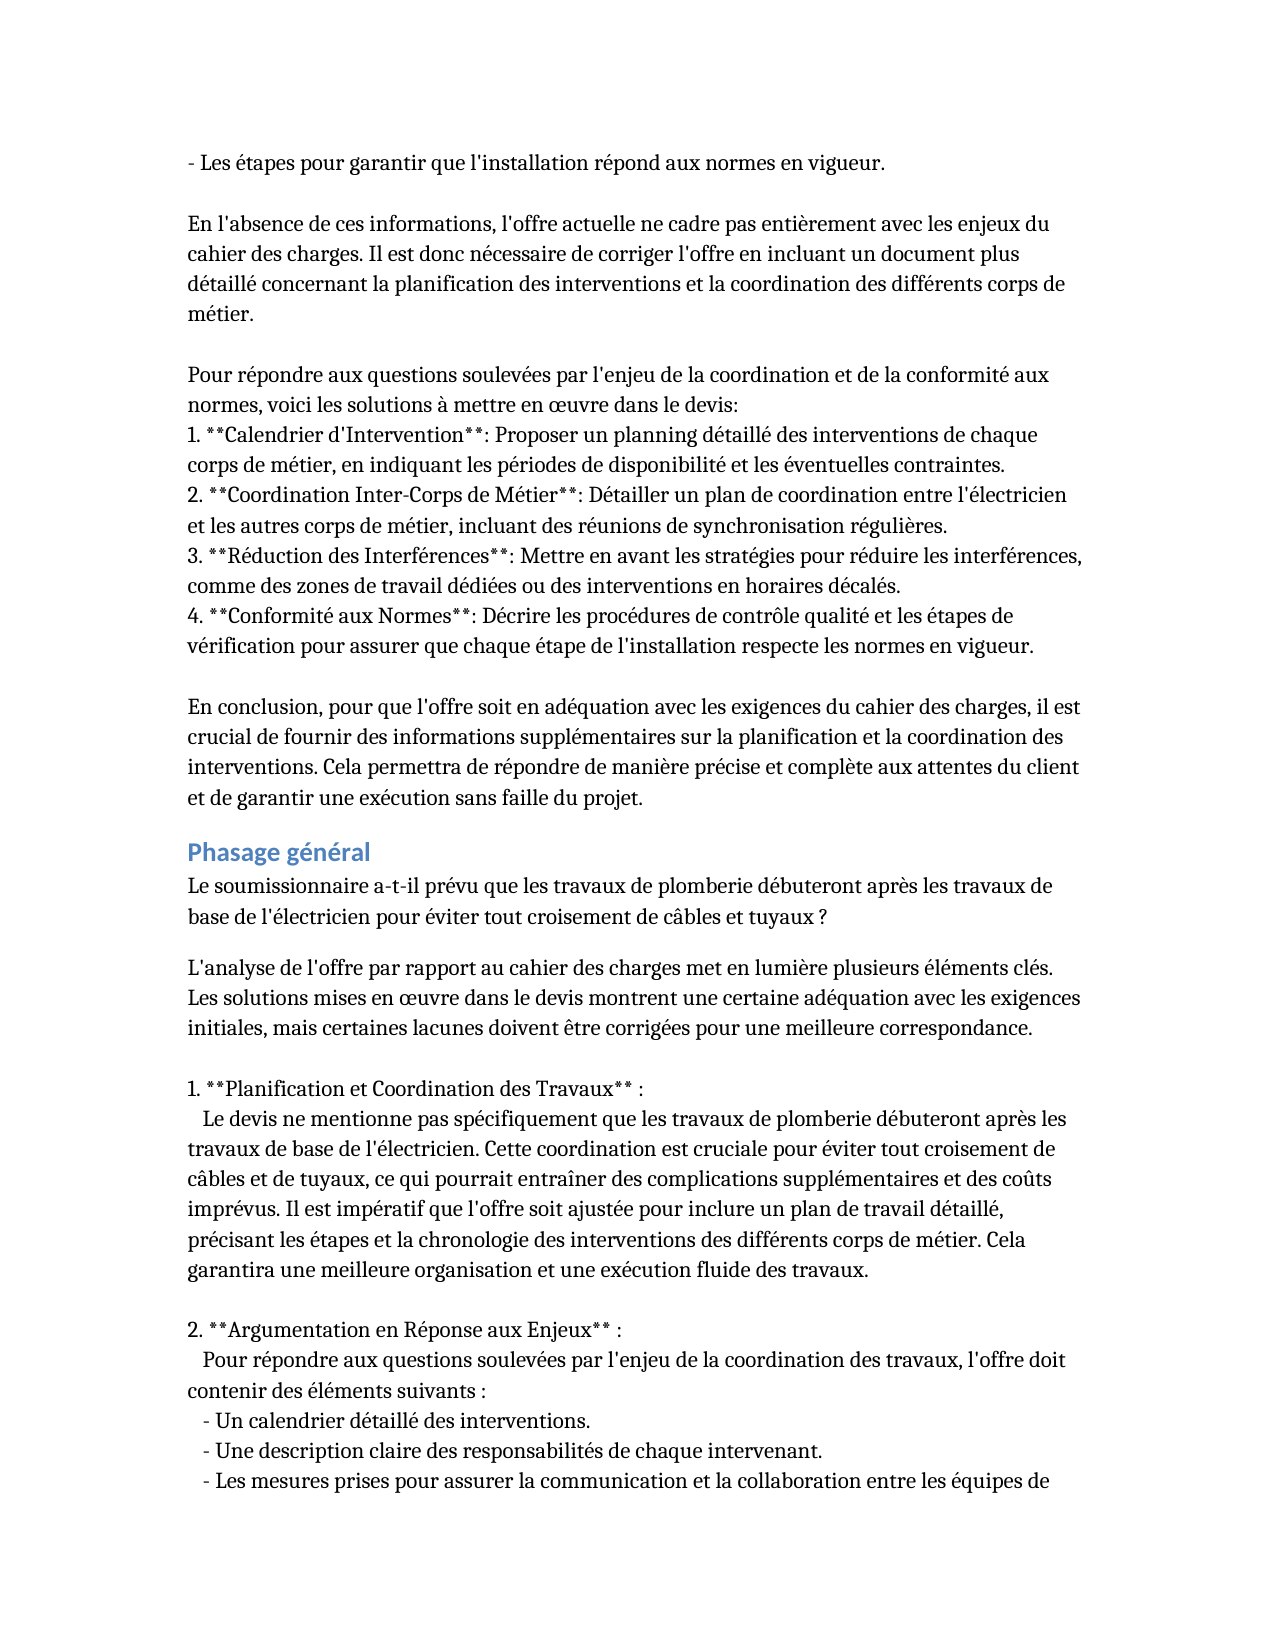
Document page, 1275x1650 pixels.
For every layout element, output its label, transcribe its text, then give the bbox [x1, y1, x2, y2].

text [187, 150, 1087, 811]
text Le soumissionnaire a-t-il prévu que les travaux de plomberie débuteront après les travaux de base de l'électricien pour éviter tout croisement de câbles et tuyaux ? [187, 873, 1087, 930]
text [187, 954, 1087, 1494]
subtitle Phasage général [187, 835, 1087, 868]
